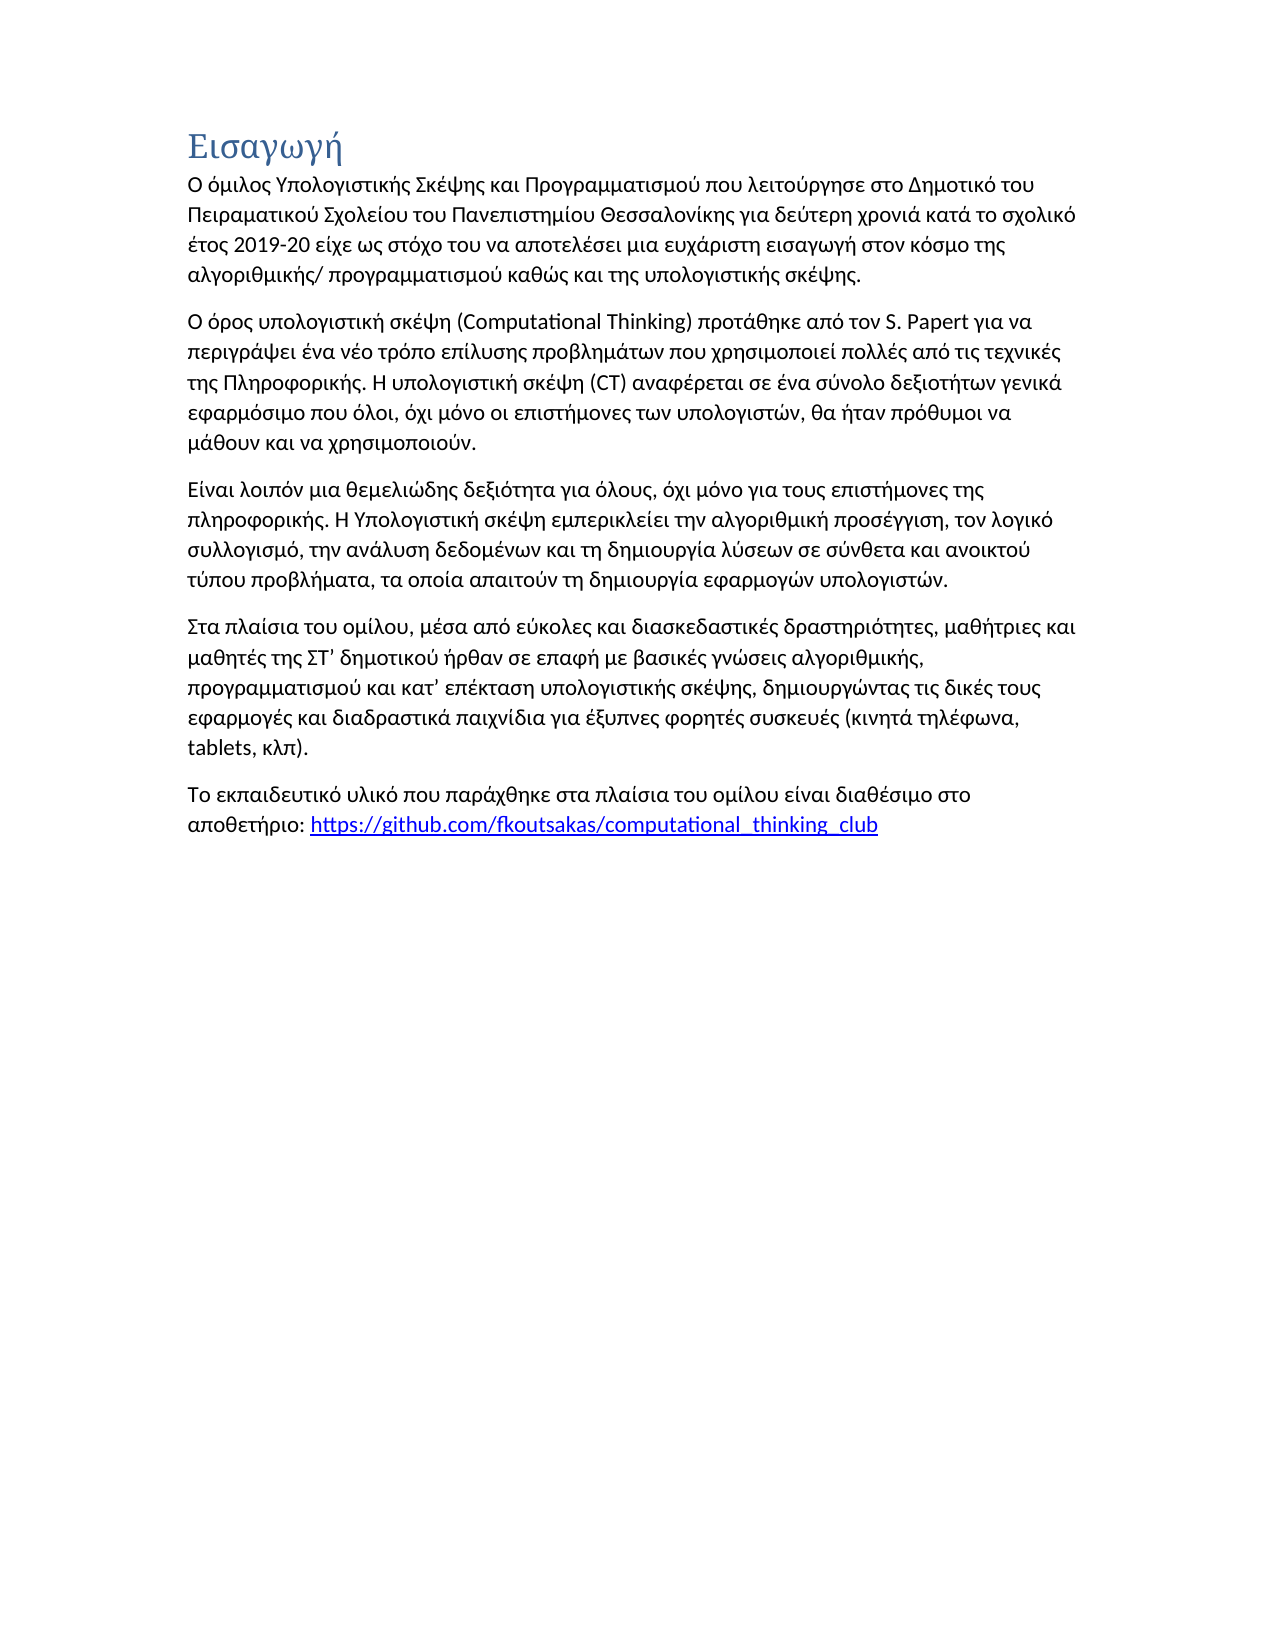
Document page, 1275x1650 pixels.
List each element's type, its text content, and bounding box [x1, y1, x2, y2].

text Στα πλαίσια του ομίλου, μέσα από εύκολες και διασκεδαστικές δραστηριότητες, μαθήτριες και μαθητές της ΣΤ’ δημοτικού ήρθαν σε επαφή με βασικές γνώσεις αλγοριθμικής, προγραμματισμού και κατ’ επέκταση υπολογιστικής σκέψης, δημιουργώντας τις δικές τους εφαρμογές και διαδραστικά παιχνίδια για έξυπνες φορητές συσκευές (κινητά τηλέφωνα, tablets, κλπ). [187, 612, 1087, 761]
text Το εκπαιδευτικό υλικό που παράχθηκε στα πλαίσια του ομίλου είναι διαθέσιμο στο αποθετήριο: https://github.com/fkoutsakas/computational_thinking_club [187, 780, 1087, 838]
text Είναι λοιπόν μια θεμελιώδης δεξιότητα για όλους, όχι μόνο για τους επιστήμονες της πληροφορικής. Η Υπολογιστική σκέψη εμπερικλείει την αλγοριθμική προσέγγιση, τον λογικό συλλογισμό, την ανάλυση δεδομένων και τη δημιουργία λύσεων σε σύνθετα και ανοικτού τύπου προβλήματα, τα οποία απαιτούν τη δημιουργία εφαρμογών υπολογιστών. [187, 475, 1087, 594]
text Ο όρος υπολογιστική σκέψη (Computational Thinking) προτάθηκε από τον S. Papert για να περιγράψει ένα νέο τρόπο επίλυσης προβλημάτων που χρησιμοποιεί πολλές από τις τεχνικές της Πληροφορικής. Η υπολογιστική σκέψη (CT) αναφέρεται σε ένα σύνολο δεξιοτήτων γενικά εφαρμόσιμο που όλοι, όχι μόνο οι επιστήμονες των υπολογιστών, θα ήταν πρόθυμοι να μάθουν και να χρησιμοποιούν. [187, 307, 1087, 456]
subtitle Εισαγωγή [187, 128, 1087, 167]
text Ο όμιλος Υπολογιστικής Σκέψης και Προγραμματισμού που λειτούργησε στο Δημοτικό του Πειραματικού Σχολείου του Πανεπιστημίου Θεσσαλονίκης για δεύτερη χρονιά κατά το σχολικό έτος 2019-20 είχε ως στόχο του να αποτελέσει μια ευχάριστη εισαγωγή στον κόσμο της αλγοριθμικής/ προγραμματισμού καθώς και της υπολογιστικής σκέψης. [187, 170, 1087, 288]
